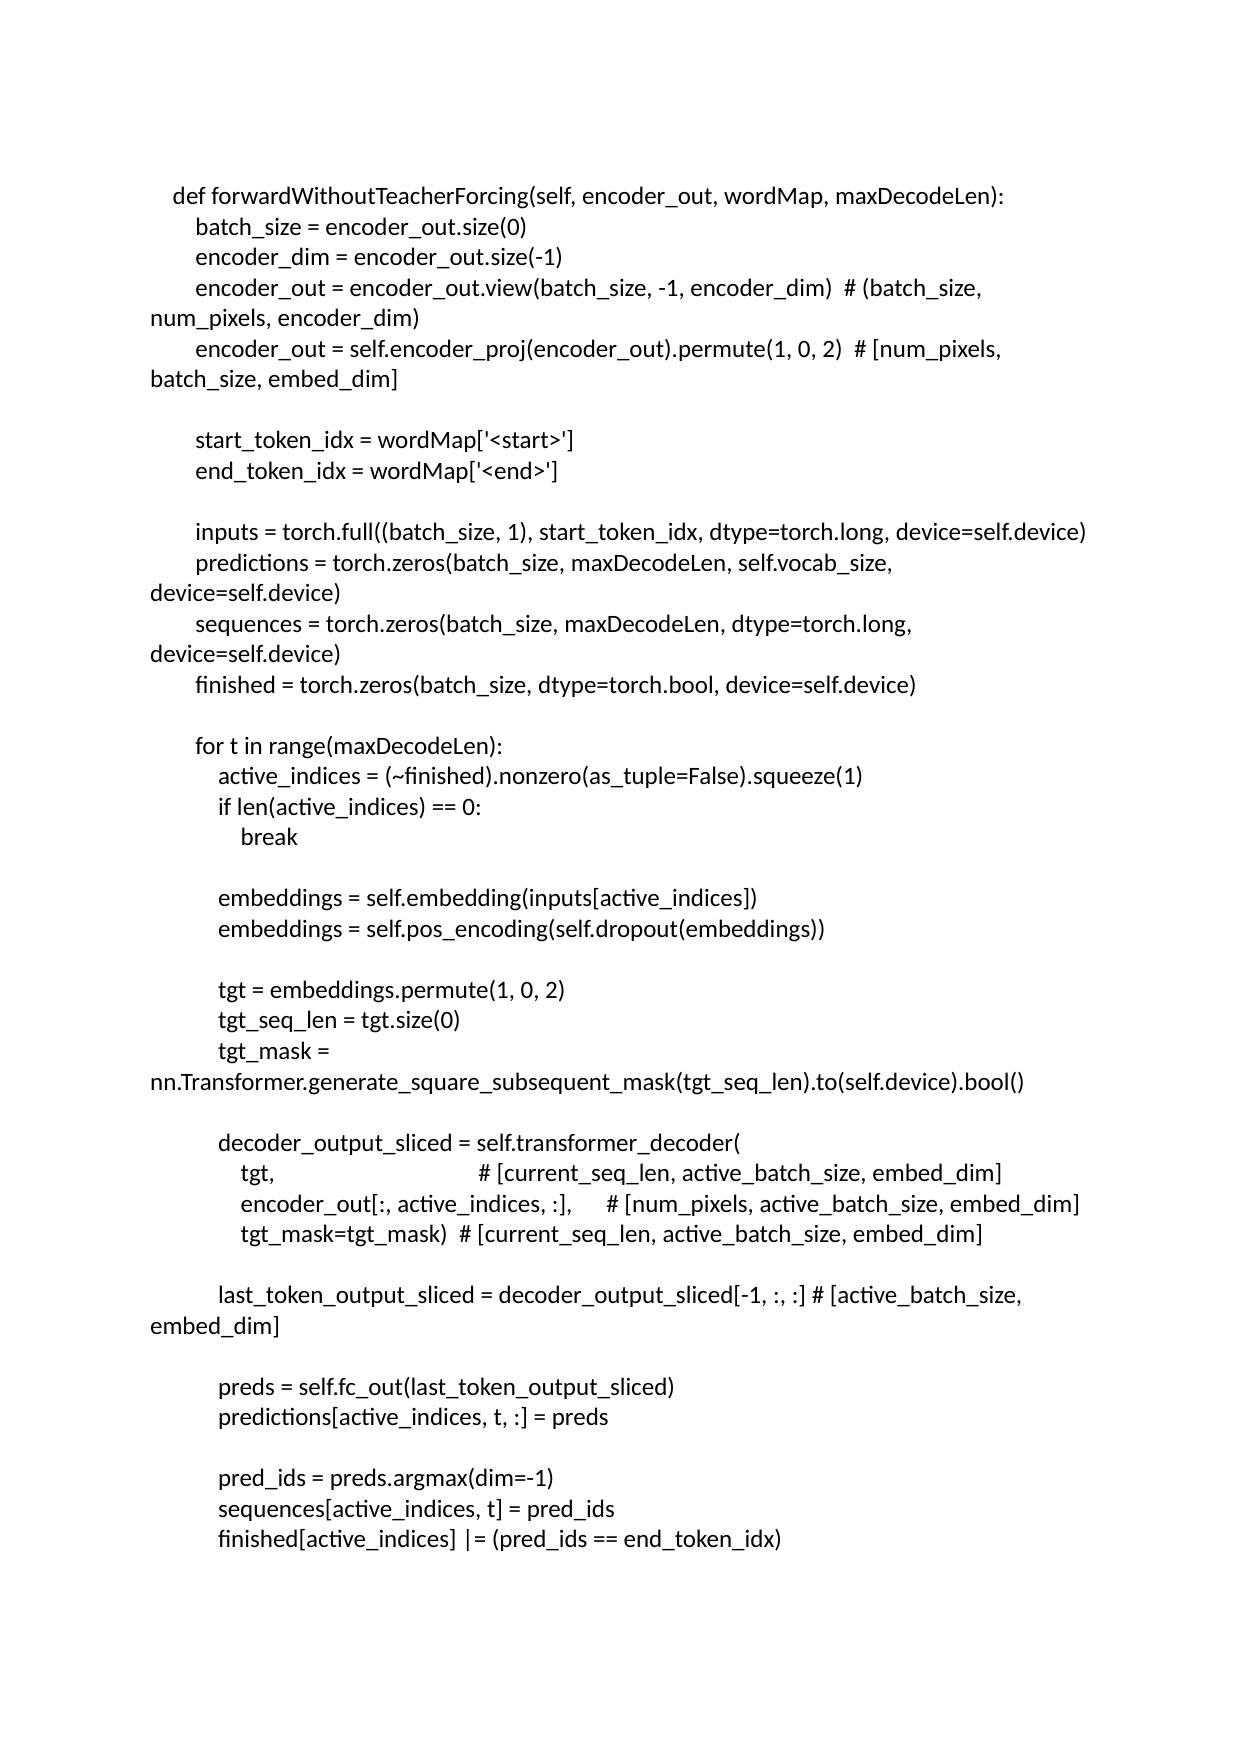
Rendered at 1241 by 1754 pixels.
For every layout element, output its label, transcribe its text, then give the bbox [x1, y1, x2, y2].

text tgt_mask = nn.Transformer.generate_square_subsequent_mask(tgt_seq_len).to(self.device).bool() [150, 1035, 1090, 1096]
text end_token_idx = wordMap['<end>'] [150, 455, 1090, 486]
text inputs = torch.full((batch_size, 1), start_token_idx, dtype=torch.long, device=self.device) [150, 516, 1090, 547]
text def forwardWithoutTeacherForcing(self, encoder_out, wordMap, maxDecodeLen): [150, 181, 1090, 211]
text predictions[active_indices, t, :] = preds [150, 1401, 1090, 1432]
text tgt_mask=tgt_mask) # [current_seq_len, active_batch_size, embed_dim] [150, 1218, 1090, 1249]
text tgt, # [current_seq_len, active_batch_size, embed_dim] [150, 1157, 1090, 1188]
text encoder_out[:, active_indices, :], # [num_pixels, active_batch_size, embed_dim] [150, 1188, 1090, 1218]
text tgt = embeddings.permute(1, 0, 2) [150, 974, 1090, 1004]
text sequences[active_indices, t] = pred_ids [150, 1493, 1090, 1523]
text pred_ids = preds.argmax(dim=-1) [150, 1462, 1090, 1493]
text active_indices = (~finished).nonzero(as_tuple=False).squeeze(1) [150, 760, 1090, 791]
text encoder_dim = encoder_out.size(-1) [150, 242, 1090, 272]
text if len(active_indices) == 0: [150, 791, 1090, 821]
text finished[active_indices] |= (pred_ids == end_token_idx) [150, 1523, 1090, 1554]
text batch_size = encoder_out.size(0) [150, 211, 1090, 242]
text for t in range(maxDecodeLen): [150, 730, 1090, 760]
text predictions = torch.zeros(batch_size, maxDecodeLen, self.vocab_size, device=self.device) [150, 547, 1090, 608]
text finished = torch.zeros(batch_size, dtype=torch.bool, device=self.device) [150, 669, 1090, 699]
text last_token_output_sliced = decoder_output_sliced[-1, :, :] # [active_batch_size, embed_dim] [150, 1279, 1090, 1340]
text sequences = torch.zeros(batch_size, maxDecodeLen, dtype=torch.long, device=self.device) [150, 608, 1090, 669]
text start_token_idx = wordMap['<start>'] [150, 425, 1090, 455]
text embeddings = self.pos_encoding(self.dropout(embeddings)) [150, 913, 1090, 943]
text tgt_seq_len = tgt.size(0) [150, 1004, 1090, 1035]
text embeddings = self.embedding(inputs[active_indices]) [150, 882, 1090, 913]
text encoder_out = encoder_out.view(batch_size, -1, encoder_dim) # (batch_size, num_pixels, encoder_dim) [150, 272, 1090, 333]
text break [150, 821, 1090, 852]
text preds = self.fc_out(last_token_output_sliced) [150, 1371, 1090, 1401]
text decoder_output_sliced = self.transformer_decoder( [150, 1127, 1090, 1157]
text encoder_out = self.encoder_proj(encoder_out).permute(1, 0, 2) # [num_pixels, batch_size, embed_dim] [150, 333, 1090, 394]
